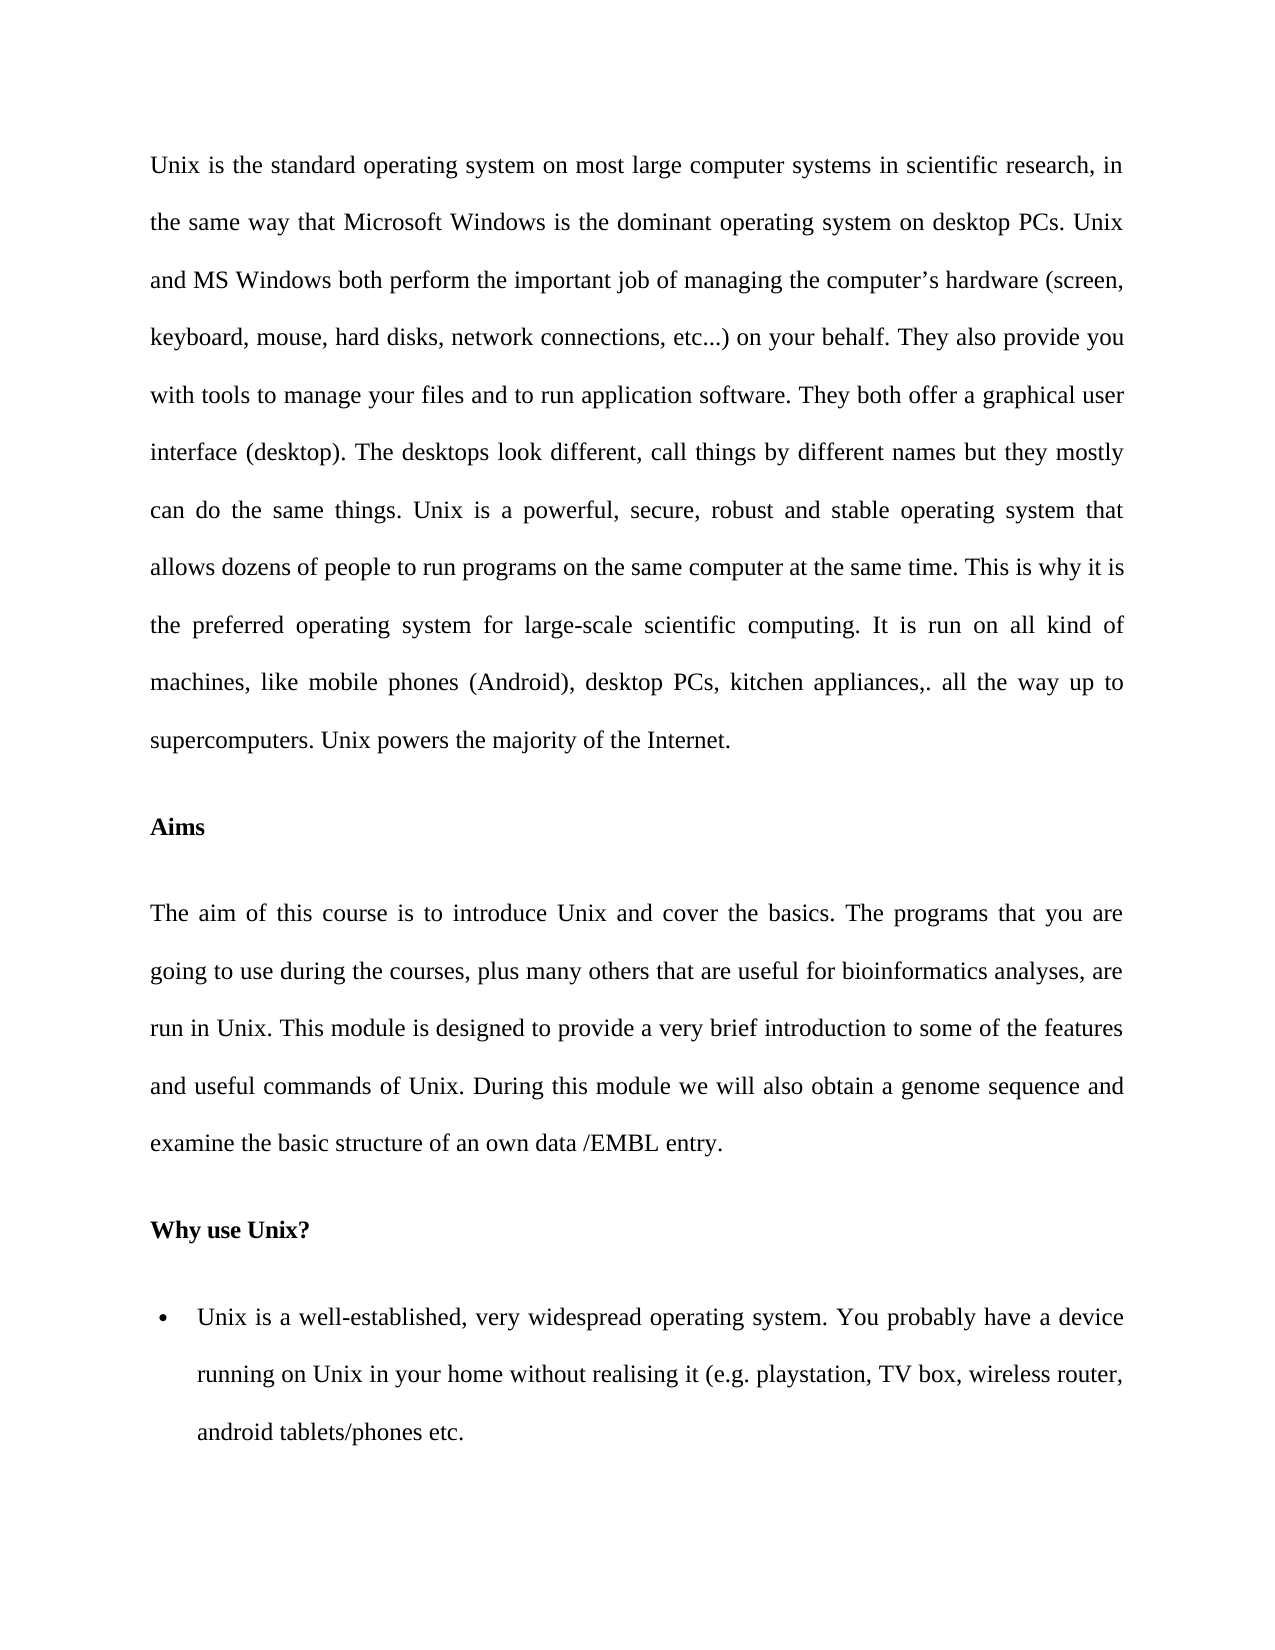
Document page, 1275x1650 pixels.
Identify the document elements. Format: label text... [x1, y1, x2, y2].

text Why use Unix? [150, 1215, 1125, 1244]
text Unix is the standard operating system on most large computer systems in scientific research, in the same way that Microsoft Windows is the dominant operating system on desktop PCs. Unix and MS Windows both perform the important job of managing the computer’s hardware (screen, keyboard, mouse, hard disks, network connections, etc...) on your behalf. They also provide you with tools to manage your files and to run application software. They both offer a graphical user interface (desktop). The desktops look different, call things by different names but they mostly can do the same things. Unix is a powerful, secure, robust and stable operating system that allows dozens of people to run programs on the same computer at the same time. This is why it is the preferred operating system for large-scale scientific computing. It is run on all kind of machines, like mobile phones (Android), desktop PCs, kitchen appliances,. all the way up to supercomputers. Unix powers the majority of the Internet. [150, 150, 1125, 754]
text Aims [150, 812, 1125, 840]
text The aim of this course is to introduce Unix and cover the basics. The programs that you are going to use during the courses, plus many others that are useful for bioinformatics analyses, are run in Unix. This module is designed to provide a very brief introduction to some of the features and useful commands of Unix. During this module we will also obtain a genome sequence and examine the basic structure of an own data /EMBL entry. [150, 898, 1125, 1157]
list Unix is a well-established, very widespread operating system. You probably have a device running on Unix in your home without realising it (e.g. playstation, TV box, wireless router, android tablets/phones etc. [159, 1302, 1125, 1445]
